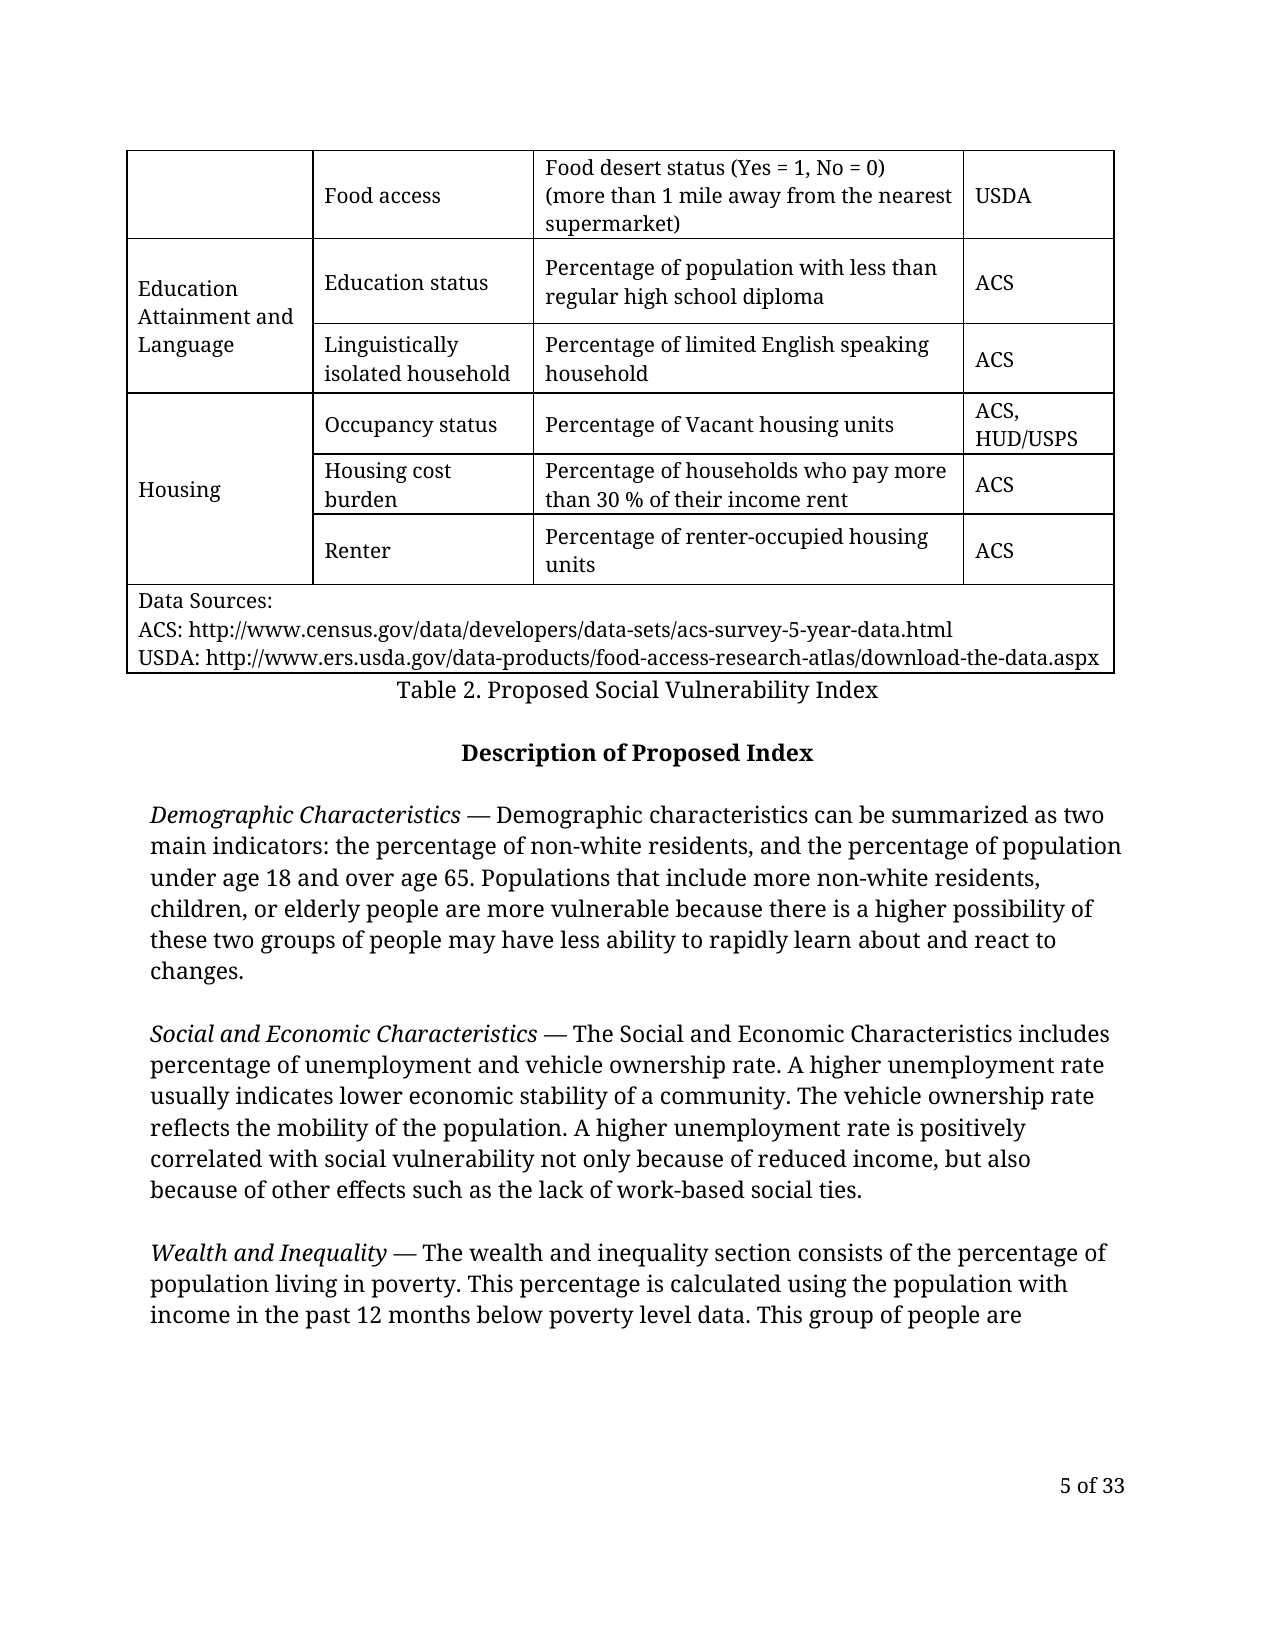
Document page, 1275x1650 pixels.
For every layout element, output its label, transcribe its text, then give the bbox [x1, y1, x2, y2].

text Social and Economic Characteristics — The Social and Economic Characteristics includes percentage of unemployment and vehicle ownership rate. A higher unemployment rate usually indicates lower economic stability of a community. The vehicle ownership rate reflects the mobility of the population. A higher unemployment rate is positively correlated with social vulnerability not only because of reduced income, but also because of other effects such as the lack of work-based social ties. [150, 1018, 1125, 1205]
table_cell Percentage of population with less than regular high school diploma [534, 239, 963, 323]
table_cell Percentage of limited English speaking household [534, 324, 963, 392]
table_cell ACS [964, 455, 1113, 513]
table_cell Percentage of renter-occupied housing units [534, 515, 963, 584]
table_cell Linguistically isolated household [314, 324, 533, 392]
table_cell Education status [314, 239, 533, 323]
text Description of Proposed Index [150, 736, 1125, 768]
table_cell USDA [964, 151, 1113, 238]
text Table 2. Proposed Social Vulnerability Index [150, 674, 1125, 705]
table_cell ACS [964, 239, 1113, 323]
table_cell Education Attainment and Language [128, 239, 312, 392]
table_cell Housing cost burden [314, 455, 533, 513]
table_cell ACS, HUD/USPS [964, 394, 1113, 453]
table_cell Housing [128, 394, 312, 584]
table_cell Occupancy status [314, 394, 533, 453]
table_cell Data Sources: ACS: http://www.census.gov/data/developers/data-sets/acs-survey-5-year-data.html USDA: http://www.ers.usda.gov/data-products/food-access-research-atlas/download-the-data.aspx [128, 585, 1113, 672]
table_cell Food desert status (Yes = 1, No = 0) (more than 1 mile away from the nearest supermarket) [534, 151, 963, 238]
table_cell Renter [314, 515, 533, 584]
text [150, 1236, 1125, 1330]
text Demographic Characteristics — Demographic characteristics can be summarized as two main indicators: the percentage of non-white residents, and the percentage of population under age 18 and over age 65. Populations that include more non-white residents, children, or elderly people are more vulnerable because there is a higher possibility of these two groups of people may have less ability to rapidly learn about and react to changes. [150, 799, 1125, 986]
table_cell ACS [964, 324, 1113, 392]
table_cell Percentage of households who pay more than 30 % of their income rent [534, 455, 963, 513]
table_cell Percentage of Vacant housing units [534, 394, 963, 453]
table_cell ACS [964, 515, 1113, 584]
table_cell Food access [314, 151, 533, 238]
